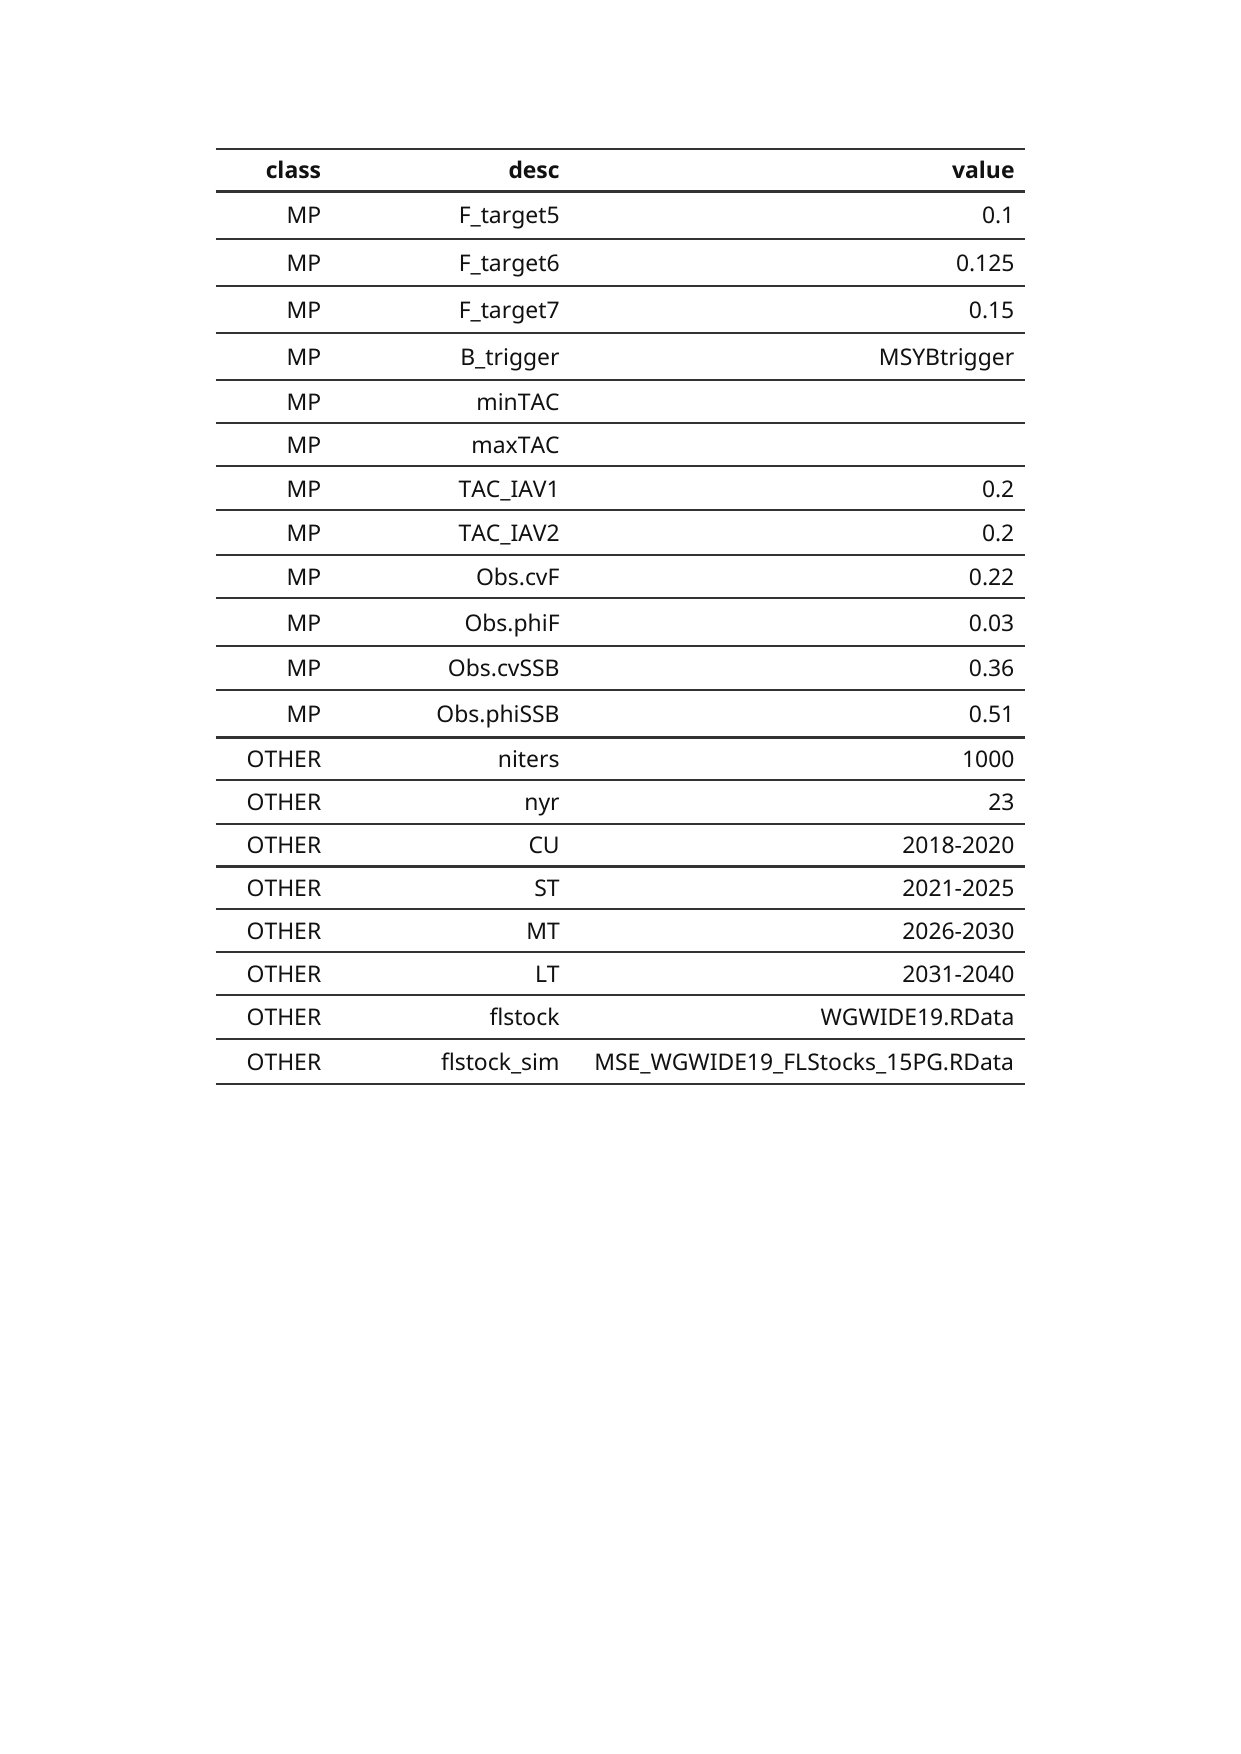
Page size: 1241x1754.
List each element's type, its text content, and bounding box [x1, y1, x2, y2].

table_cell Obs.cvSSB [331, 647, 570, 688]
table_cell ST [331, 868, 570, 908]
table_cell 23 [570, 781, 1024, 823]
table_cell 0.36 [570, 647, 1024, 688]
table_cell [570, 381, 1024, 422]
table_cell maxTAC [331, 424, 570, 465]
table_cell F_target7 [331, 287, 570, 332]
table_header desc [331, 150, 570, 190]
table_cell 0.22 [570, 556, 1024, 597]
table_cell 0.2 [570, 467, 1024, 509]
table_cell OTHER [216, 825, 331, 865]
table_cell 0.2 [570, 511, 1024, 553]
table_cell MT [331, 910, 570, 951]
table_header class [216, 150, 331, 190]
table_cell 0.125 [570, 240, 1024, 285]
table_cell 1000 [570, 739, 1024, 779]
table_cell Obs.phiF [331, 599, 570, 645]
table_cell OTHER [216, 910, 331, 951]
table_cell Obs.cvF [331, 556, 570, 597]
table_cell 2031-2040 [570, 953, 1024, 994]
table_header value [570, 150, 1024, 190]
table_cell OTHER [216, 996, 331, 1038]
table_cell nyr [331, 781, 570, 823]
table_cell MP [216, 556, 331, 597]
table_cell MP [216, 599, 331, 645]
table_cell 0.15 [570, 287, 1024, 332]
table_cell F_target5 [331, 193, 570, 238]
table_cell TAC_IAV1 [331, 467, 570, 509]
table_cell OTHER [216, 781, 331, 823]
table_cell MP [216, 193, 331, 238]
table_cell MSYBtrigger [570, 334, 1024, 379]
table_cell MP [216, 511, 331, 553]
table_cell LT [331, 953, 570, 994]
table_cell MP [216, 334, 331, 379]
table_cell MP [216, 647, 331, 688]
table_cell MP [216, 287, 331, 332]
table_cell 0.51 [570, 691, 1024, 736]
table_cell B_trigger [331, 334, 570, 379]
table_cell MP [216, 691, 331, 736]
table_cell MP [216, 240, 331, 285]
table_cell flstock [331, 996, 570, 1038]
table_cell OTHER [216, 1040, 331, 1083]
table_cell 2021-2025 [570, 868, 1024, 908]
table_cell CU [331, 825, 570, 865]
table_cell MP [216, 381, 331, 422]
table_cell WGWIDE19.RData [570, 996, 1024, 1038]
table_cell 0.03 [570, 599, 1024, 645]
table_cell MP [216, 467, 331, 509]
table_cell [570, 424, 1024, 465]
table_cell OTHER [216, 739, 331, 779]
table_cell 0.1 [570, 193, 1024, 238]
table_cell OTHER [216, 868, 331, 908]
table_cell Obs.phiSSB [331, 691, 570, 736]
table_cell MP [216, 424, 331, 465]
table_cell minTAC [331, 381, 570, 422]
table_cell TAC_IAV2 [331, 511, 570, 553]
table_cell F_target6 [331, 240, 570, 285]
table_cell OTHER [216, 953, 331, 994]
table_cell niters [331, 739, 570, 779]
table_cell flstock_sim [331, 1040, 570, 1083]
table_cell 2026-2030 [570, 910, 1024, 951]
table_cell MSE_WGWIDE19_FLStocks_15PG.RData [570, 1040, 1024, 1083]
table_cell 2018-2020 [570, 825, 1024, 865]
